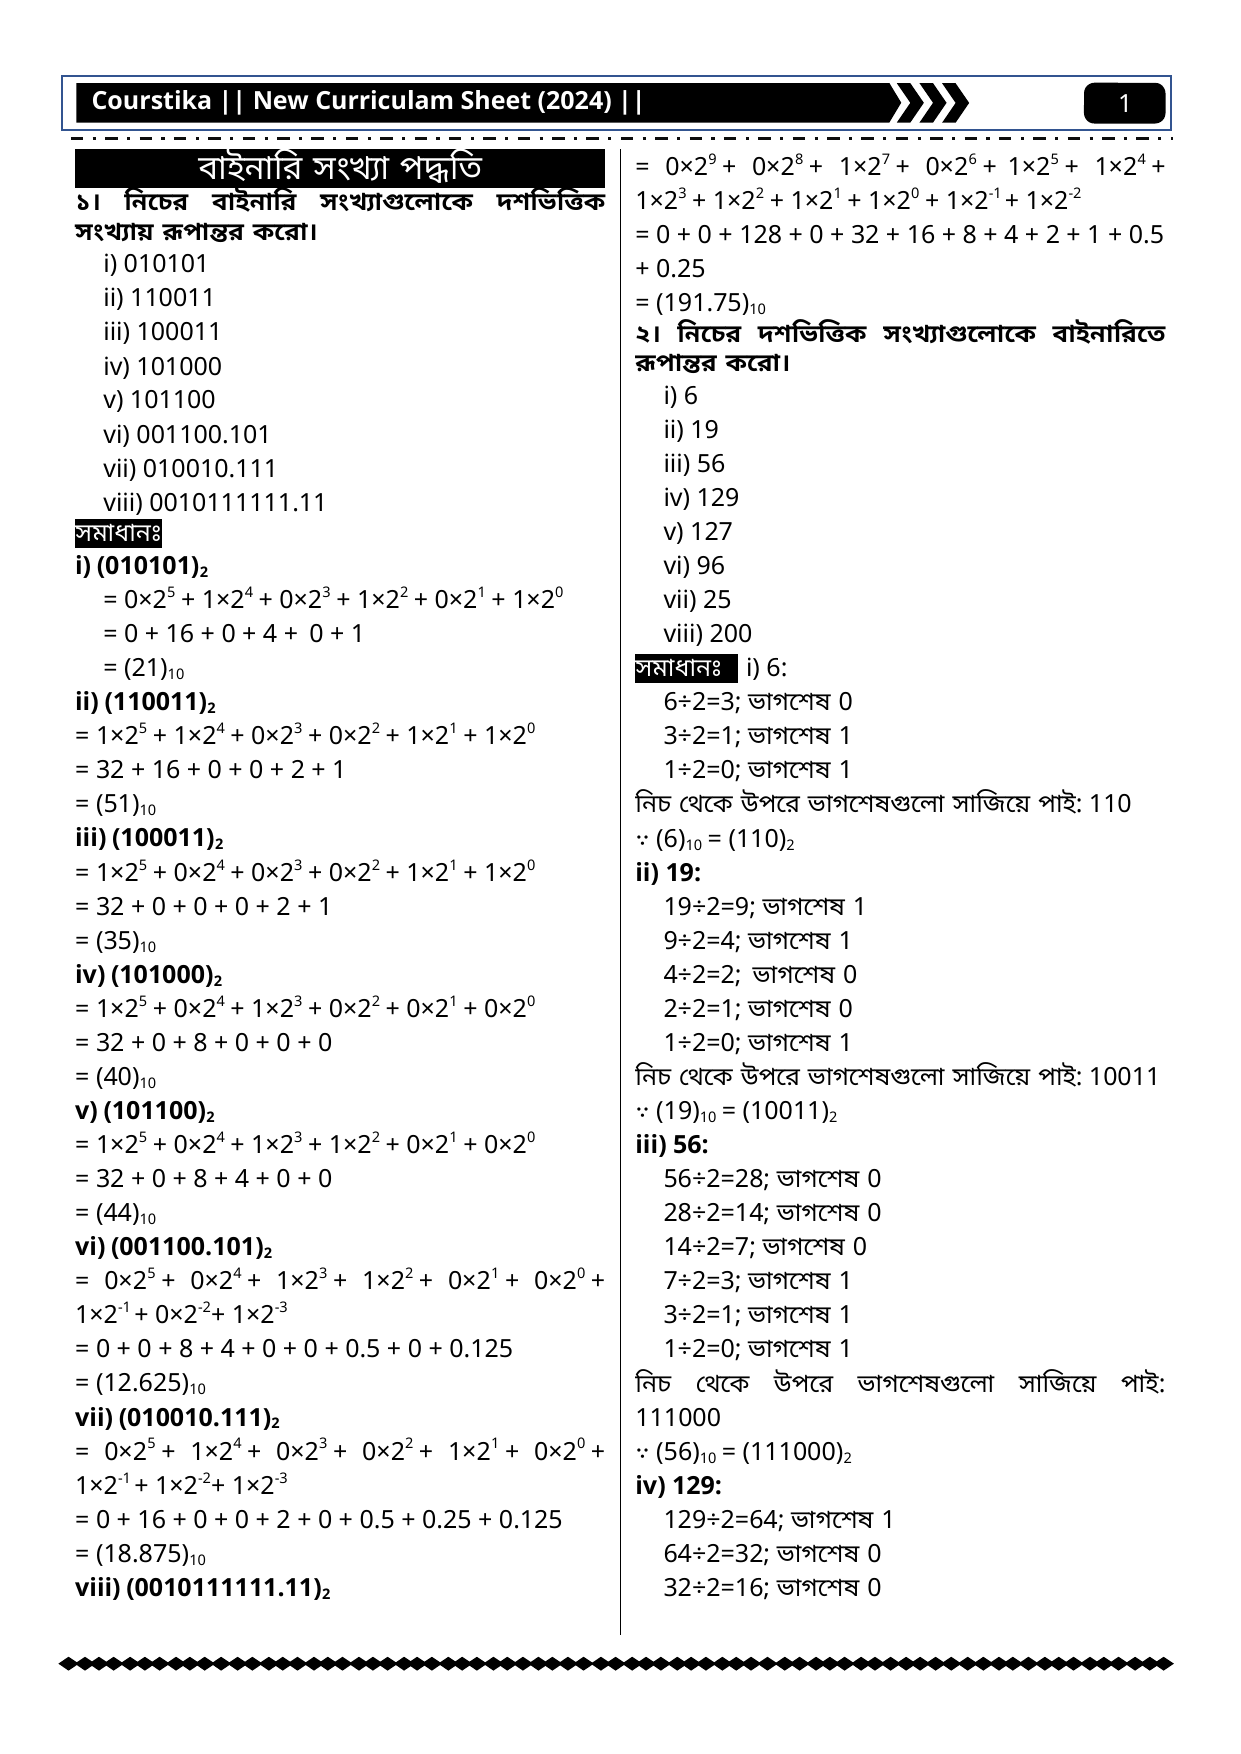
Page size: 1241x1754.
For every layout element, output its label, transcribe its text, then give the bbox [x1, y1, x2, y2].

text ∵ (19)10 = (10011)2 [635, 1093, 1165, 1127]
text vii) (010010.111)2 [75, 1399, 605, 1433]
text 129÷2=64; ভাগশেষ 1 [663, 1501, 1165, 1536]
text = 1×25 + 0×24 + 0×23 + 0×22 + 1×21 + 1×20 [75, 854, 605, 888]
text 4÷2=2; ভাগশেষ 0 [663, 956, 1165, 991]
text i) 010101 [103, 246, 605, 280]
text iv) 129 [663, 479, 1165, 514]
text i) (010101)2 [75, 548, 605, 582]
text 9÷2=4; ভাগশেষ 1 [663, 922, 1165, 956]
text vi) 001100.101 [103, 416, 605, 450]
text = (51)10 [75, 786, 605, 820]
text viii) 200 [663, 616, 1165, 650]
text = 0×25 + 0×24 + 1×23 + 1×22 + 0×21 + 0×20 + 1×2-1 + 0×2-2+ 1×2-3 [75, 1263, 605, 1331]
text ১। নিচের বাইনারি সংখ্যাগুলোকে দশভিত্তিক সংখ্যায় রূপান্তর করো। [75, 188, 605, 246]
text 56÷2=28; ভাগশেষ 0 [663, 1161, 1165, 1195]
text = (18.875)10 [75, 1535, 605, 1569]
text 14÷2=7; ভাগশেষ 0 [663, 1229, 1165, 1263]
text v) (101100)2 [75, 1093, 605, 1127]
text 3÷2=1; ভাগশেষ 1 [663, 1297, 1165, 1331]
text 7÷2=3; ভাগশেষ 1 [663, 1263, 1165, 1297]
text viii) 0010111111.11 [103, 484, 605, 518]
text ii) (110011)2 [75, 684, 605, 718]
text = 32 + 0 + 0 + 0 + 2 + 1 [75, 888, 605, 922]
text = (12.625)10 [75, 1365, 605, 1399]
text viii) (0010111111.11)2 [75, 1569, 605, 1603]
text নিচ থেকে উপরে ভাগশেষগুলো সাজিয়ে পাই: 10011 [635, 1059, 1165, 1093]
text ∵ (6)10 = (110)2 [635, 820, 1165, 854]
text 2÷2=1; ভাগশেষ 0 [663, 991, 1165, 1024]
text = 32 + 0 + 8 + 0 + 0 + 0 [75, 1024, 605, 1058]
text iv) 129: [635, 1467, 1165, 1501]
text iii) 56: [635, 1127, 1165, 1161]
text 6÷2=3; ভাগশেষ 0 [663, 684, 1165, 718]
text = 0 + 0 + 8 + 4 + 0 + 0 + 0.5 + 0 + 0.125 [75, 1331, 605, 1365]
text = 0 + 16 + 0 + 0 + 2 + 0 + 0.5 + 0.25 + 0.125 [75, 1501, 605, 1535]
text ∵ (56)10 = (111000)2 [635, 1433, 1165, 1467]
text = (40)10 [75, 1058, 605, 1093]
text iii) 56 [663, 446, 1165, 479]
text = 0 + 16 + 0 + 4 + 0 + 1 [103, 616, 605, 650]
text = 0×25 + 1×24 + 0×23 + 0×22 + 1×21 + 0×20 + 1×2-1 + 1×2-2+ 1×2-3 [75, 1433, 605, 1501]
text = 0 + 0 + 128 + 0 + 32 + 16 + 8 + 4 + 2 + 1 + 0.5 + 0.25 [635, 217, 1165, 285]
text 28÷2=14; ভাগশেষ 0 [663, 1195, 1165, 1229]
text vii) 010010.111 [103, 450, 605, 484]
text ২। নিচের দশভিত্তিক সংখ্যাগুলোকে বাইনারিতে রূপান্তর করো। [635, 319, 1165, 377]
text = 0×29 + 0×28 + 1×27 + 0×26 + 1×25 + 1×24 + 1×23 + 1×22 + 1×21 + 1×20 + 1×2-1 + 1×2-2 [635, 149, 1165, 217]
text ii) 110011 [103, 280, 605, 314]
text = 32 + 0 + 8 + 4 + 0 + 0 [75, 1161, 605, 1195]
text = 1×25 + 0×24 + 1×23 + 0×22 + 0×21 + 0×20 [75, 990, 605, 1024]
text সমাধানঃ i) 6: [635, 650, 1165, 684]
text = 1×25 + 1×24 + 0×23 + 0×22 + 1×21 + 1×20 [75, 718, 605, 752]
text vi) (001100.101)2 [75, 1229, 605, 1263]
text v) 127 [663, 514, 1165, 548]
text 1÷2=0; ভাগশেষ 1 [663, 1024, 1165, 1059]
text iii) (100011)2 [75, 820, 605, 854]
text iv) 101000 [103, 348, 605, 382]
text = 0×25 + 1×24 + 0×23 + 1×22 + 0×21 + 1×20 [103, 582, 605, 616]
text i) 6 [663, 377, 1165, 411]
text = (21)10 [103, 650, 605, 684]
text 64÷2=32; ভাগশেষ 0 [663, 1536, 1165, 1569]
text = (44)10 [75, 1195, 605, 1229]
text = 32 + 16 + 0 + 0 + 2 + 1 [75, 752, 605, 786]
text নিচ থেকে উপরে ভাগশেষগুলো সাজিয়ে পাই: 110 [635, 786, 1165, 820]
text = (35)10 [75, 922, 605, 956]
text বাইনারি সংখ্যা পদ্ধতি [75, 149, 605, 188]
text 19÷2=9; ভাগশেষ 1 [663, 888, 1165, 922]
text সমাধানঃ [75, 518, 605, 548]
text 32÷2=16; ভাগশেষ 0 [663, 1569, 1165, 1604]
text = 1×25 + 0×24 + 1×23 + 1×22 + 0×21 + 0×20 [75, 1127, 605, 1161]
text = (191.75)10 [635, 285, 1165, 319]
text iii) 100011 [103, 314, 605, 348]
text iv) (101000)2 [75, 956, 605, 990]
text vi) 96 [663, 548, 1165, 582]
text vii) 25 [663, 582, 1165, 616]
text ii) 19 [663, 411, 1165, 446]
text 1÷2=0; ভাগশেষ 1 [663, 752, 1165, 786]
text 3÷2=1; ভাগশেষ 1 [663, 718, 1165, 752]
text নিচ থেকে উপরে ভাগশেষগুলো সাজিয়ে পাই: 111000 [635, 1365, 1165, 1433]
text ii) 19: [635, 854, 1165, 888]
text 1÷2=0; ভাগশেষ 1 [663, 1331, 1165, 1365]
text v) 101100 [103, 382, 605, 416]
